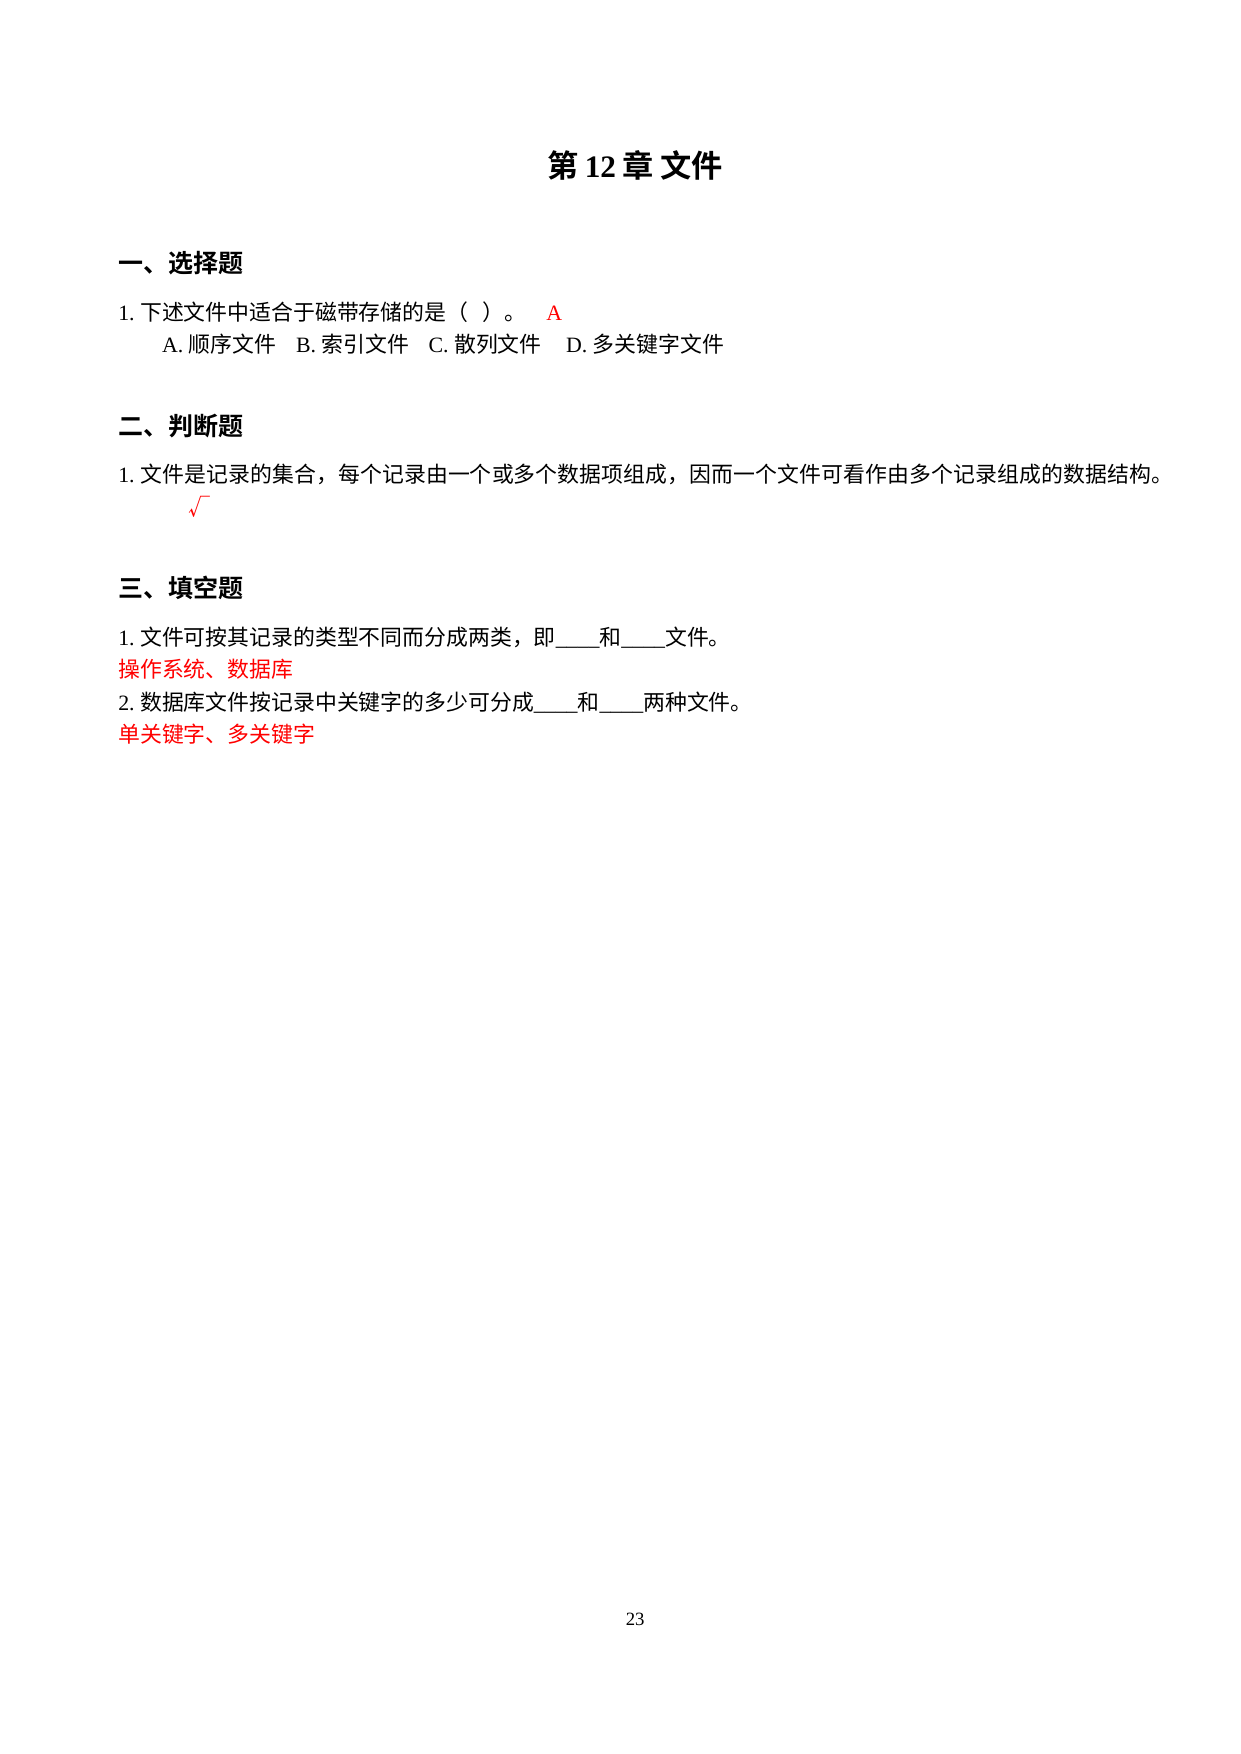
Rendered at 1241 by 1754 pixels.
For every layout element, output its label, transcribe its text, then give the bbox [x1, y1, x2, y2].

text 1. 下述文件中适合于磁带存储的是（ ）。 A [118, 294, 1152, 327]
text 一、选择题 [118, 229, 1152, 294]
text 单关键字、多关键字 [118, 717, 1152, 749]
text 三、填空题 [118, 554, 1152, 619]
text 2. 数据库文件按记录中关键字的多少可分成____和____两种文件。 [118, 684, 1152, 717]
text 1. 文件是记录的集合，每个记录由一个或多个数据项组成，因而一个文件可看作由多个记录组成的数据结构。 √ [118, 457, 1152, 522]
text 操作系统、数据库 [118, 652, 1152, 684]
text A. 顺序文件 B. 索引文件 C. 散列文件 D. 多关键字文件 [118, 327, 1152, 359]
text 1. 文件可按其记录的类型不同而分成两类，即____和____文件。 [118, 619, 1152, 652]
text 第12章 文件 [118, 132, 1152, 197]
text 二、判断题 [118, 392, 1152, 457]
